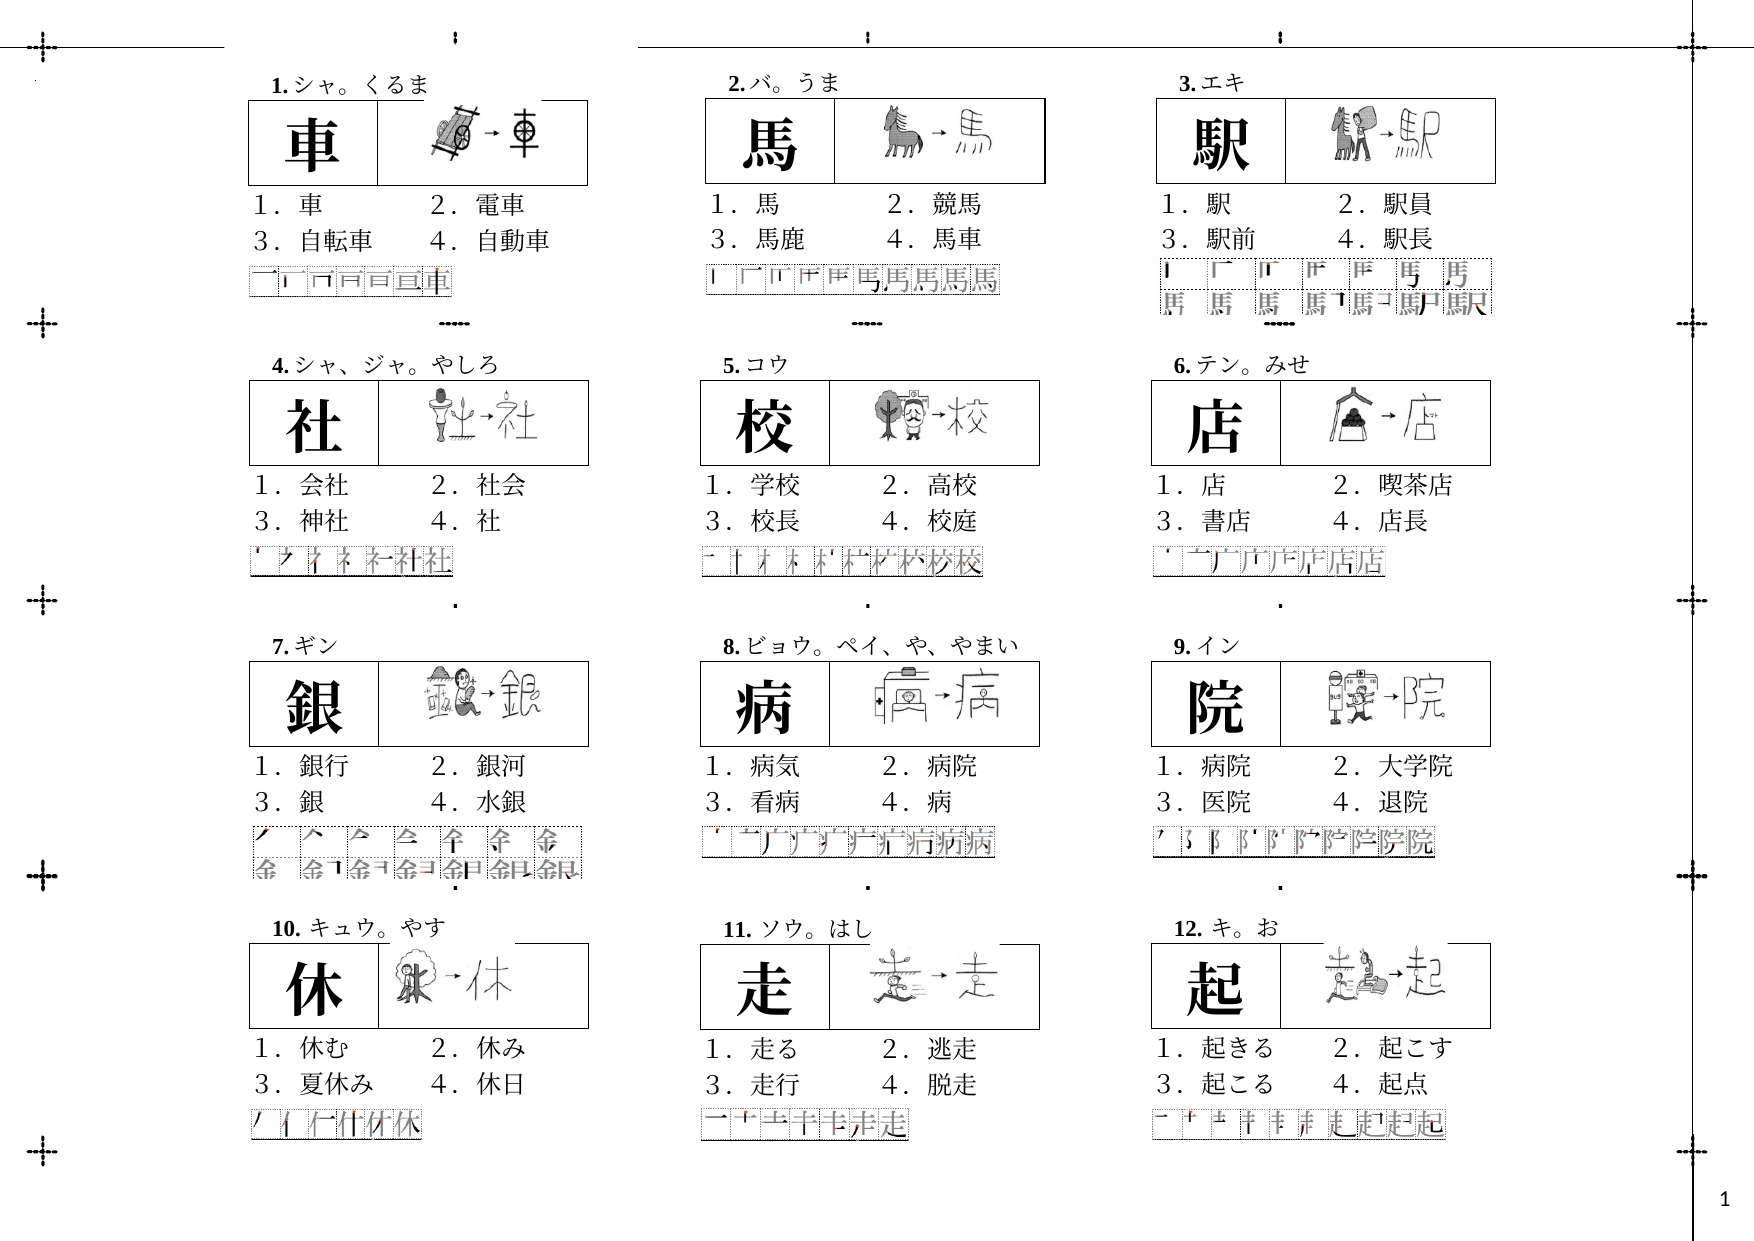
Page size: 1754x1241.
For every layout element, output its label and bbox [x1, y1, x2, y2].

picture [700, 544, 985, 577]
picture [705, 262, 1001, 295]
picture [1331, 99, 1443, 165]
picture [1325, 381, 1446, 447]
picture [879, 99, 1000, 165]
picture [869, 944, 1000, 1010]
picture [1151, 825, 1436, 858]
picture [700, 1107, 910, 1141]
picture [423, 662, 544, 727]
picture [700, 825, 996, 858]
picture [429, 381, 539, 447]
picture [865, 662, 1004, 727]
picture [249, 825, 585, 879]
picture [1151, 544, 1386, 577]
picture [249, 1106, 423, 1140]
picture [1323, 943, 1448, 1009]
picture [1156, 256, 1493, 315]
picture [1151, 1106, 1447, 1140]
picture [423, 100, 542, 166]
picture [1319, 662, 1452, 727]
picture [389, 943, 515, 1009]
picture [874, 381, 995, 447]
picture [249, 544, 454, 577]
picture [248, 263, 453, 297]
